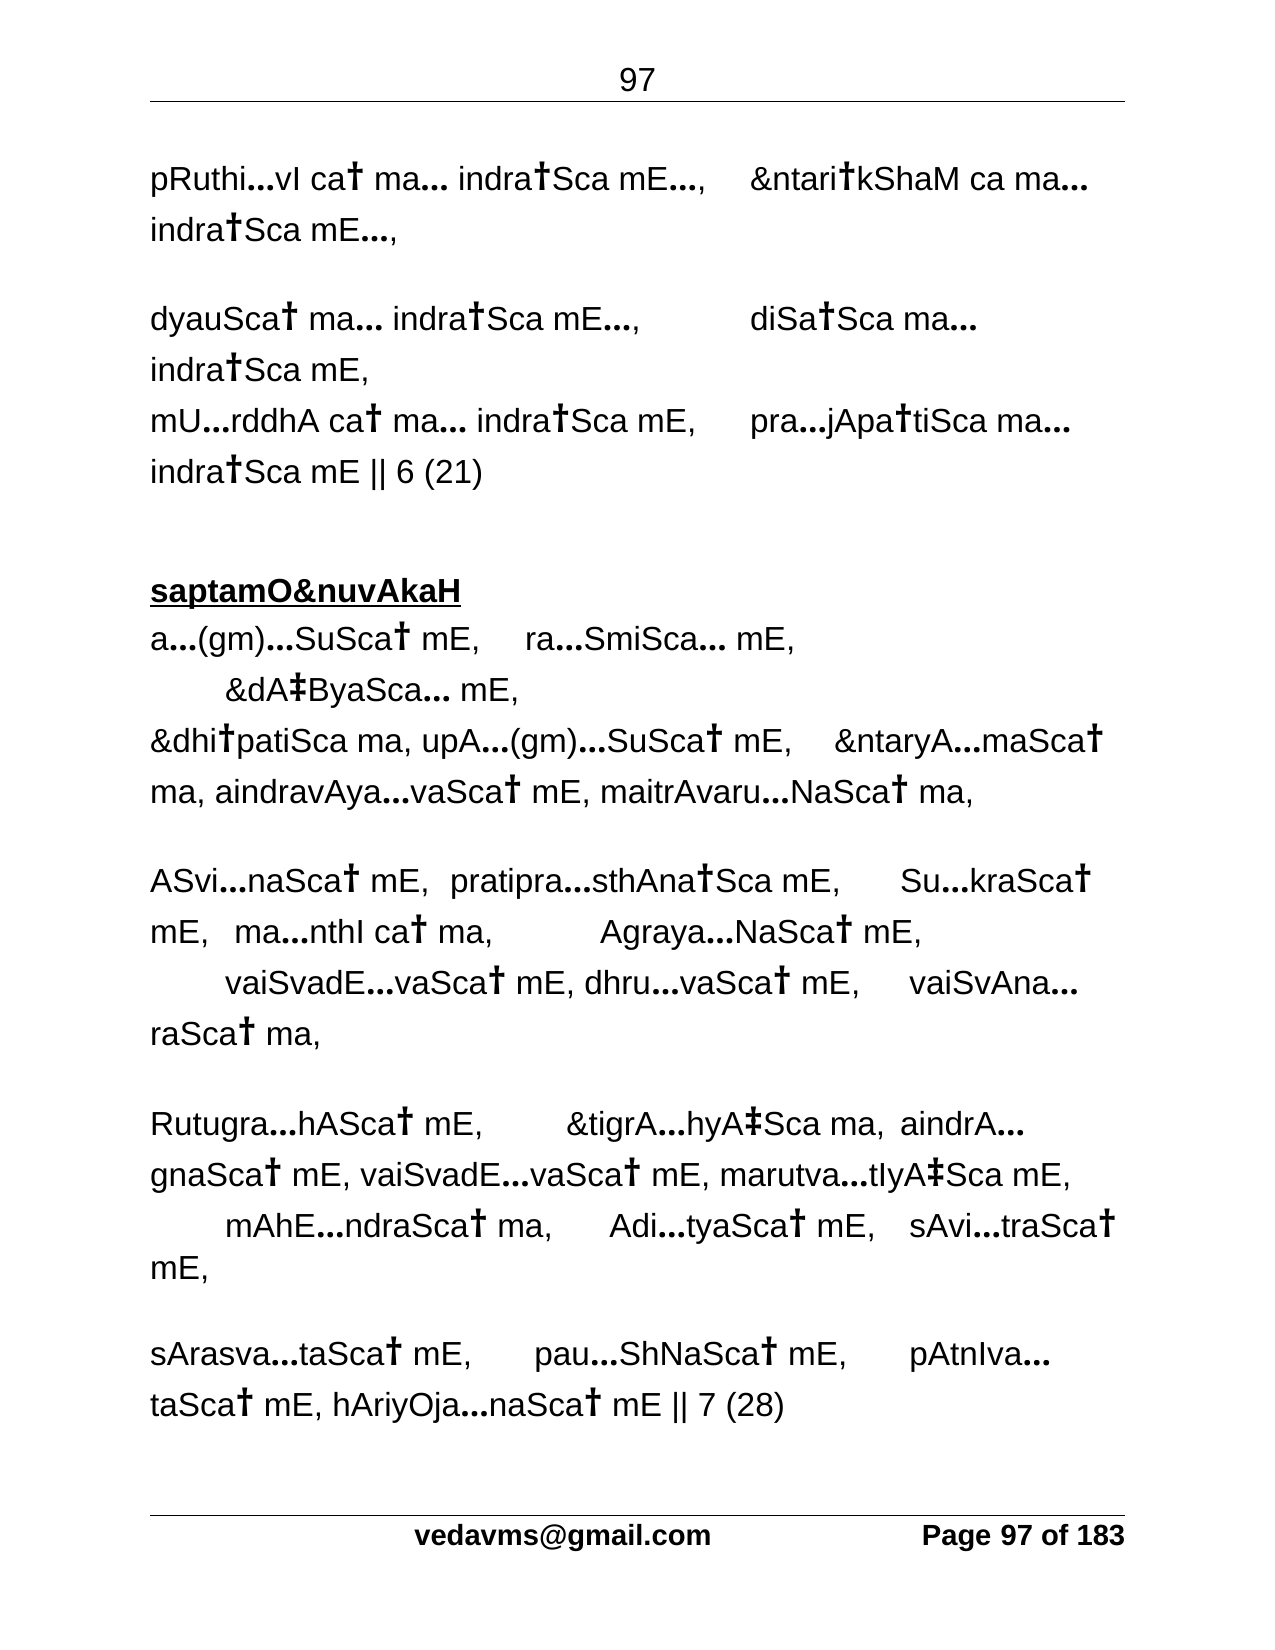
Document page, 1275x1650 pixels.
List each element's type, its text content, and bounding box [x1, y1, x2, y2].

text ASvi…naSca† mE, pratipra…sthAna†Sca mE, Su…kraSca† mE, ma…nthI ca† ma, Agraya…NaSca† mE, vaiSvadE…vaSca† mE, dhru…vaSca† mE, vaiSvAna…raSca† ma, [150, 853, 1134, 1057]
text mU…rddhA ca† ma… indra†Sca mE, pra…jApa†tiSca ma… indra†Sca mE || 6 (21) [150, 393, 1125, 495]
text saptamO&nuvAkaH [150, 572, 1125, 610]
text a…(gm)…SuSca† mE, ra…SmiSca… mE, &dA‡ByaSca… mE, &dhi†patiSca ma, upA…(gm)…SuSca† mE, &ntaryA…maSca† ma, aindravAya…vaSca† mE, maitrAvaru…NaSca† ma, [150, 610, 1125, 814]
text Rutugra…hASca† mE, &tigrA…hyA‡Sca ma, aindrA…gnaSca† mE, vaiSvadE…vaSca† mE, marutva…tIyA‡Sca mE, mAhE…ndraSca† ma, Adi…tyaSca† mE, sAvi…traSca† mE, [150, 1095, 1125, 1287]
text sArasva…taSca† mE, pau…ShNaSca† mE, pAtnIva…taSca† mE, hAriyOja…naSca† mE || 7 (28) [150, 1325, 1125, 1427]
text pRuthi…vI ca† ma… indra†Sca mE…, &ntari†kShaM ca ma… indra†Sca mE…, [150, 150, 1125, 252]
text dyauSca† ma… indra†Sca mE…, diSa†Sca ma… indra†Sca mE, [150, 291, 1125, 393]
